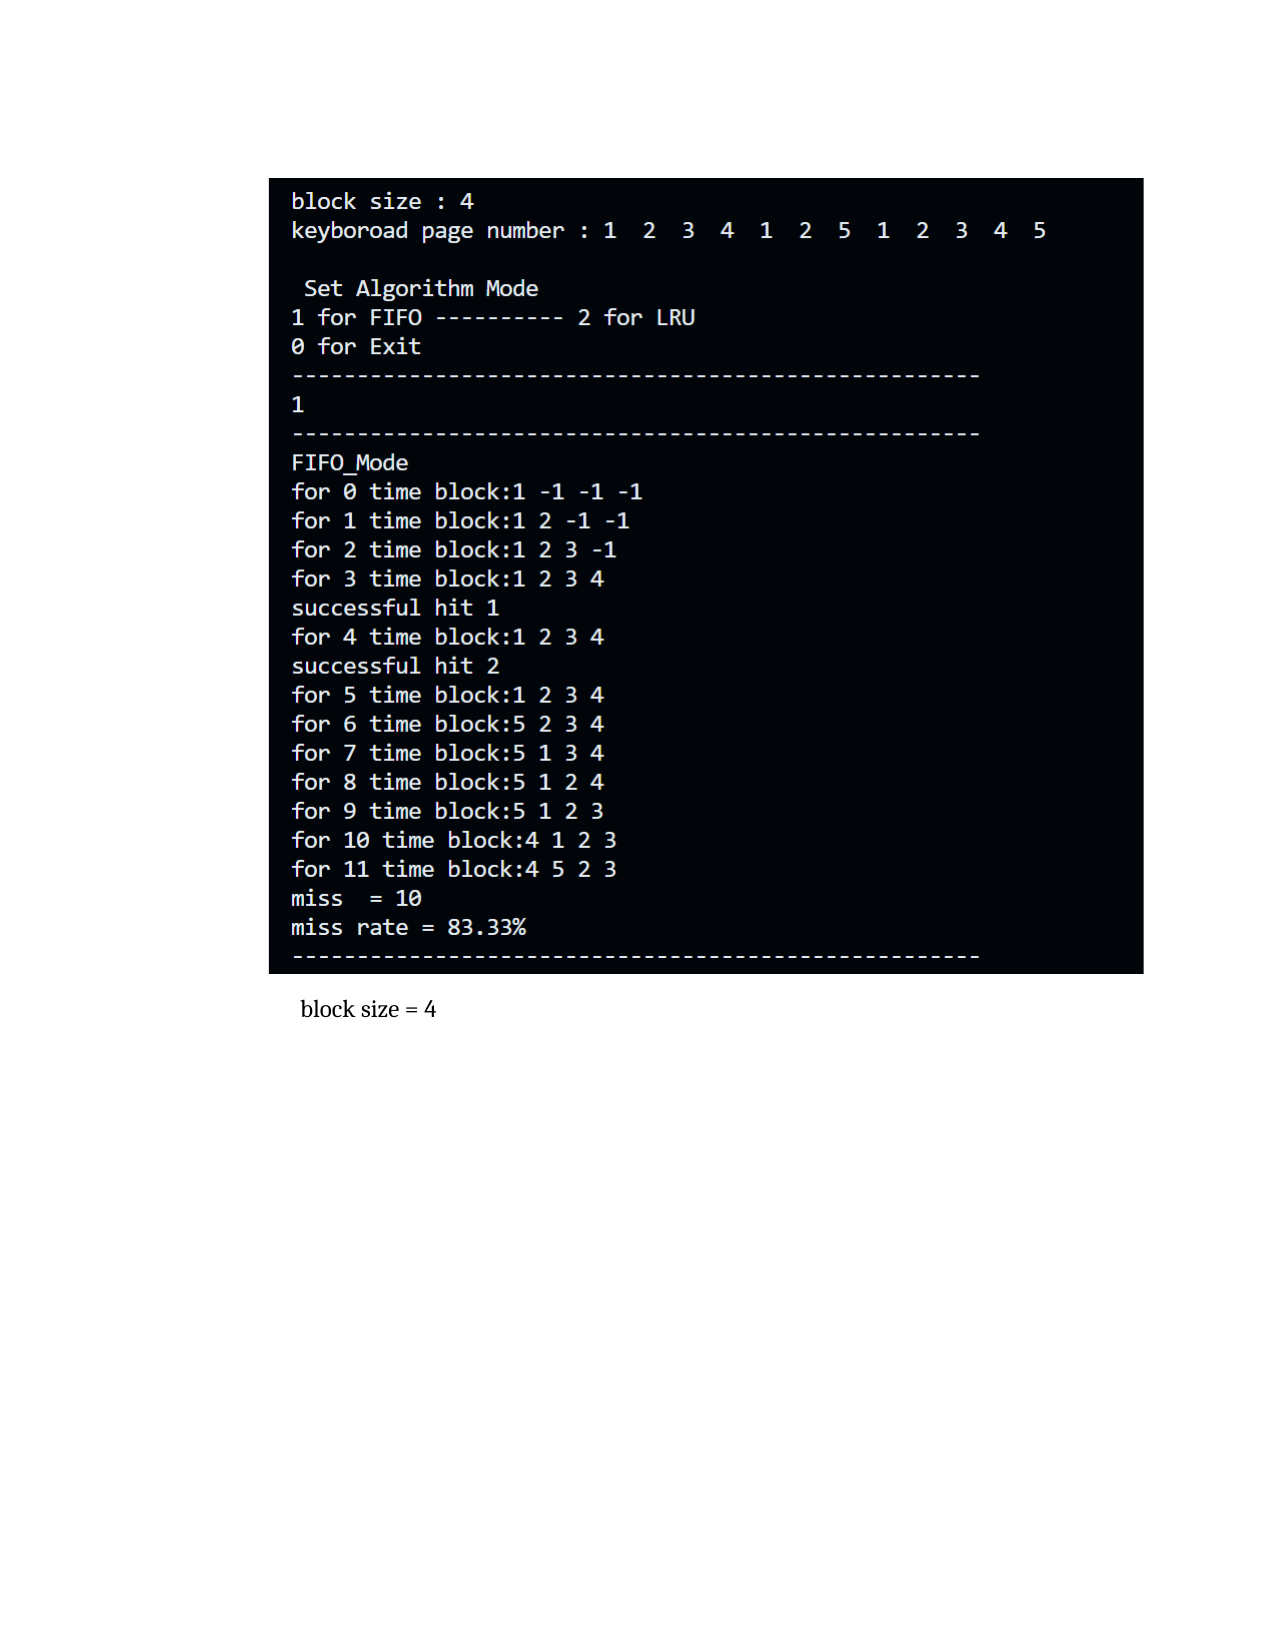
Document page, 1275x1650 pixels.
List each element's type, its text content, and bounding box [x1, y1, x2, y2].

list block size = 4 [250, 994, 1125, 1023]
picture [268, 178, 1144, 974]
